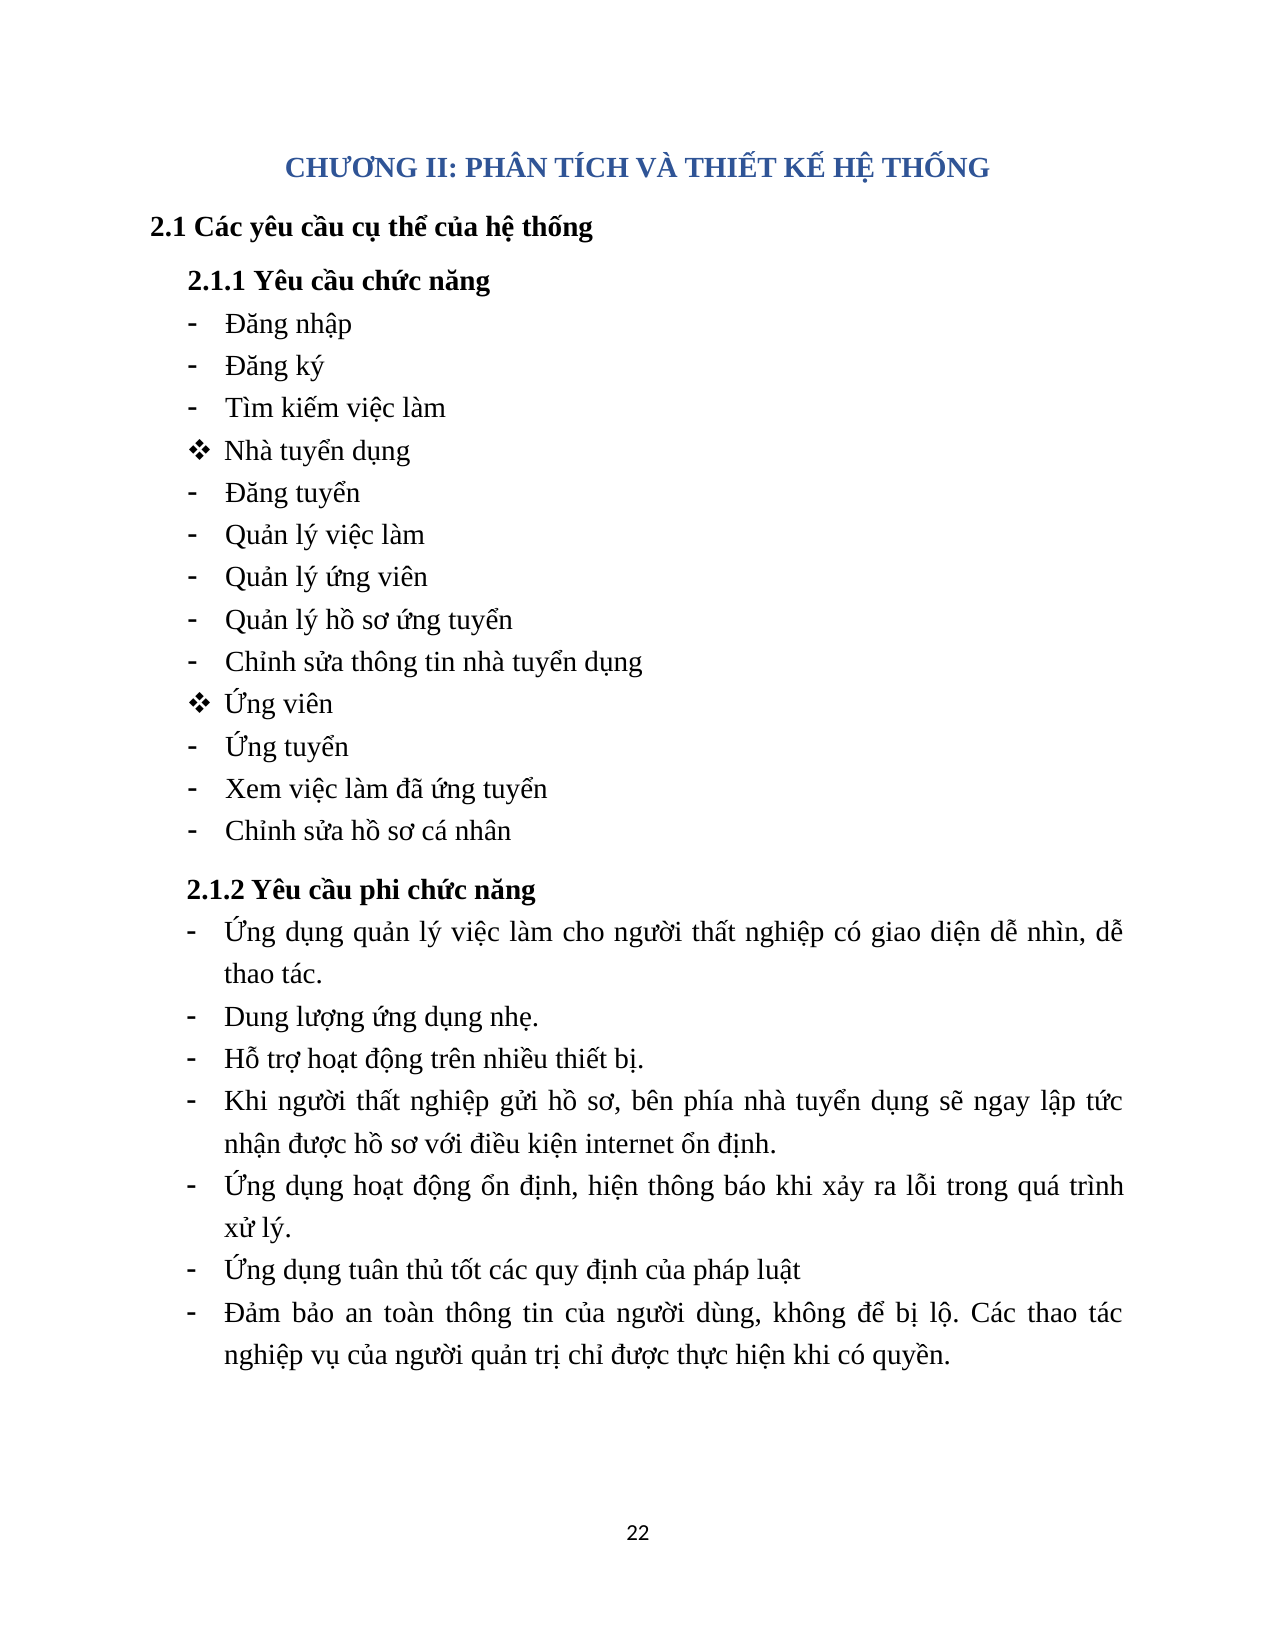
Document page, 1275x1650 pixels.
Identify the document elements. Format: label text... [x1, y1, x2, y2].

list Khi người thất nghiệp gửi hồ sơ, bên phía nhà tuyển dụng sẽ ngay lập tức nhận được hồ sơ với điều kiện internet ổn định. [186, 1083, 1125, 1159]
list Tìm kiếm việc làm [187, 390, 1125, 424]
list Quản lý việc làm [187, 517, 1125, 551]
list Chỉnh sửa hồ sơ cá nhân [187, 813, 1125, 847]
list Chỉnh sửa thông tin nhà tuyển dụng [187, 644, 1125, 678]
list Quản lý hồ sơ ứng tuyển [187, 602, 1125, 635]
list Đăng ký [187, 348, 1125, 382]
list Nhà tuyển dụng [186, 433, 1125, 466]
list Đảm bảo an toàn thông tin của người dùng, không để bị lộ. Các thao tác nghiệp vụ của người quản trị chỉ được thực hiện khi có quyền. [186, 1295, 1125, 1371]
subtitle 2.1 Các yêu cầu cụ thể của hệ thống [150, 209, 1125, 242]
list Ứng dụng tuân thủ tốt các quy định của pháp luật [186, 1252, 1125, 1286]
subtitle 2.1.2 Yêu cầu phi chức năng [150, 872, 1125, 906]
list Đăng tuyển [187, 475, 1125, 508]
list Ứng dụng hoạt động ổn định, hiện thông báo khi xảy ra lỗi trong quá trình xử lý. [186, 1168, 1125, 1244]
list Hỗ trợ hoạt động trên nhiều thiết bị. [186, 1041, 1125, 1075]
list Dung lượng ứng dụng nhẹ. [186, 999, 1125, 1032]
subtitle CHƯƠNG II: PHÂN TÍCH VÀ THIẾT KẾ HỆ THỐNG [150, 150, 1125, 183]
list Quản lý ứng viên [187, 559, 1125, 593]
list Ứng dụng quản lý việc làm cho người thất nghiệp có giao diện dễ nhìn, dễ thao tác. [186, 914, 1125, 990]
list Ứng tuyển [187, 729, 1125, 762]
subtitle 2.1.1 Yêu cầu chức năng [150, 263, 1125, 297]
list Ứng viên [186, 686, 1125, 720]
list Đăng nhập [187, 306, 1125, 339]
list Xem việc làm đã ứng tuyển [187, 771, 1125, 804]
